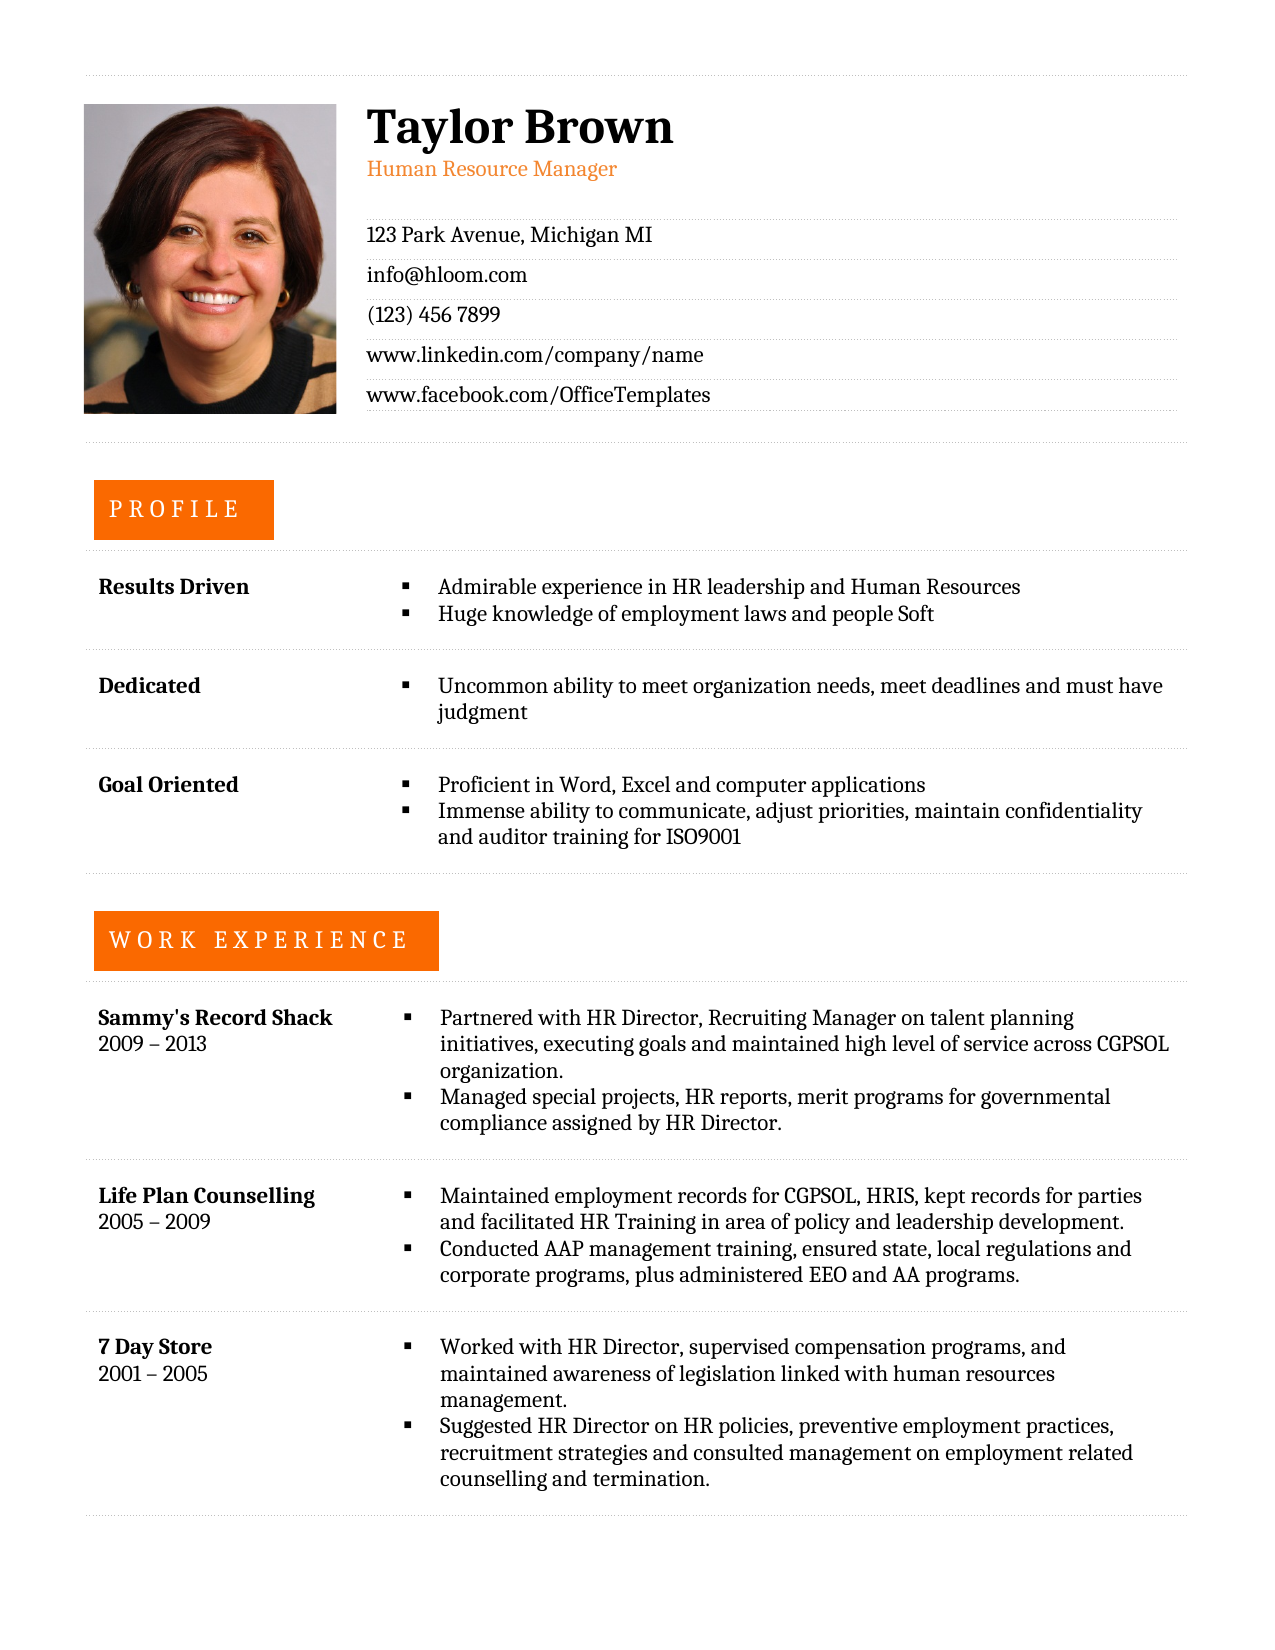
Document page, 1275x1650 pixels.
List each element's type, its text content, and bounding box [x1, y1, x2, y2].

table_header [86, 75, 354, 442]
table_cell Worked with HR Director, supervised compensation programs, and maintained awareness of legislation linked with human resources management. Suggested HR Director on HR policies, preventive employment practices, recruitment strategies and consulted management on employment related counselling and termination. [353, 1311, 1189, 1515]
table_header Results Driven [86, 550, 351, 649]
table_header Partnered with HR Director, Recruiting Manager on talent planning initiatives, executing goals and maintained high level of service across CGPSOL organization. Managed special projects, HR reports, merit programs for governmental compliance assigned by HR Director. [353, 981, 1189, 1159]
table_header Admirable experience in HR leadership and Human Resources Huge knowledge of employment laws and people Soft [351, 550, 1189, 649]
table_cell 7 Day Store 2001 – 2005 [86, 1311, 353, 1515]
table_header Sammy's Record Shack 2009 – 2013 [86, 981, 353, 1159]
picture [83, 104, 337, 414]
table_header Taylor Brown Human Resource Manager 123 Park Avenue, Michigan MI info@hloom.com (123) 456 7899 www.linkedin.com/company/name www.facebook.com/OfficeTemplates [355, 75, 1189, 442]
table_cell Dedicated [86, 649, 351, 748]
table_cell Proficient in Word, Excel and computer applications Immense ability to communicate, adjust priorities, maintain confidentiality and auditor training for ISO9001 [351, 748, 1189, 873]
table_cell Maintained employment records for CGPSOL, HRIS, kept records for parties and facilitated HR Training in area of policy and leadership development. Conducted AAP management training, ensured state, local regulations and corporate programs, plus administered EEO and AA programs. [353, 1159, 1189, 1311]
table_cell Life Plan Counselling 2005 – 2009 [86, 1159, 353, 1311]
table_cell Goal Oriented [86, 748, 351, 873]
table_cell Uncommon ability to meet organization needs, meet deadlines and must have judgment [351, 649, 1189, 748]
